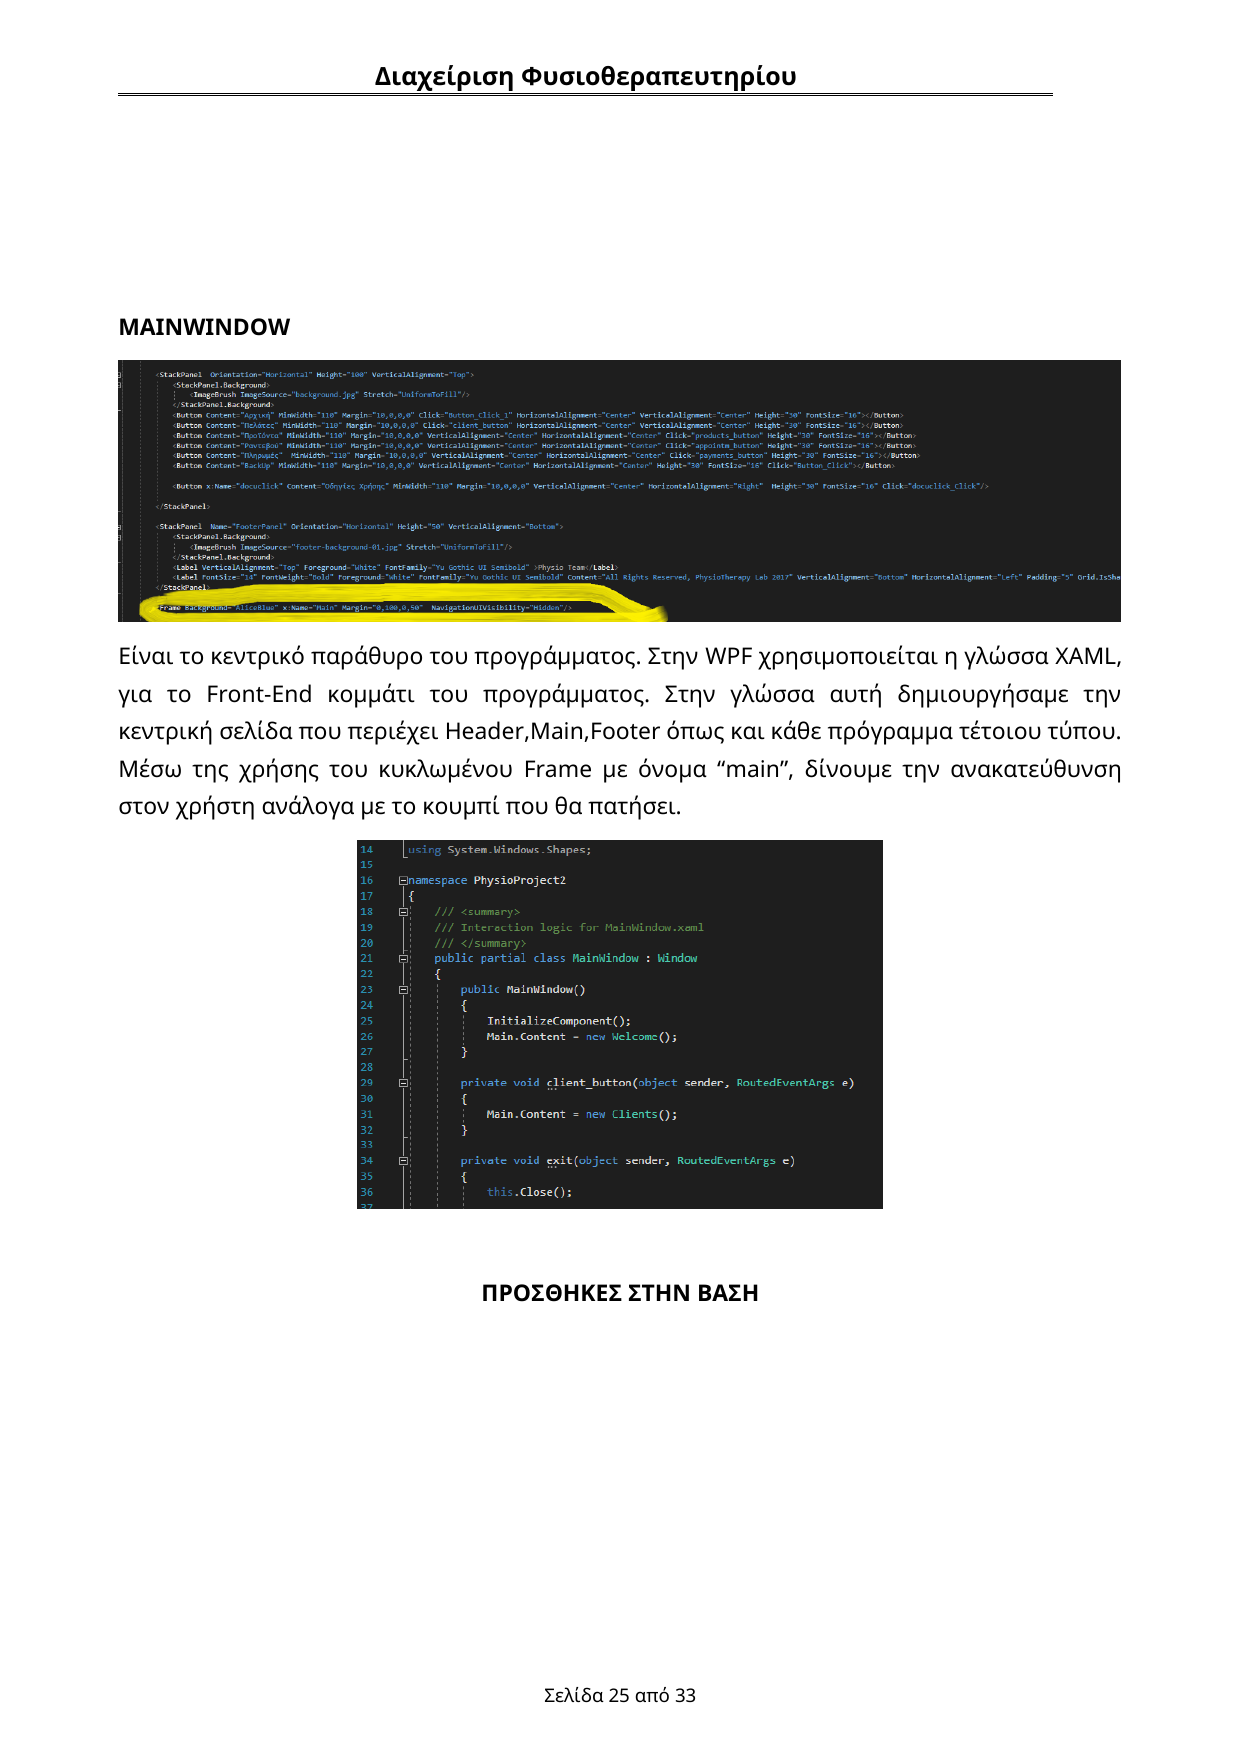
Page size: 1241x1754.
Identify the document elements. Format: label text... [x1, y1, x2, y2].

picture [118, 360, 1121, 622]
text MAINWINDOW [118, 310, 1122, 342]
picture [357, 840, 883, 1209]
text ΠΡΟΣΘΗΚΕΣ ΣΤΗΝ ΒΑΣΗ [118, 1277, 1122, 1308]
text Είναι το κεντρικό παράθυρο του προγράμματος. Στην WPF χρησιμοποιείται η γλώσσα XAML, για το Front-End κομμάτι του προγράμματος. Στην γλώσσα αυτή δημιουργήσαμε την κεντρική σελίδα που περιέχει Header,Main,Footer όπως και κάθε πρόγραμμα τέτοιου τύπου. Μέσω της χρήσης του κυκλωμένου Frame με όνομα “main”, δίνουμε την ανακατεύθυνση στον χρήστη ανάλογα με το κουμπί που θα πατήσει. [118, 640, 1122, 821]
